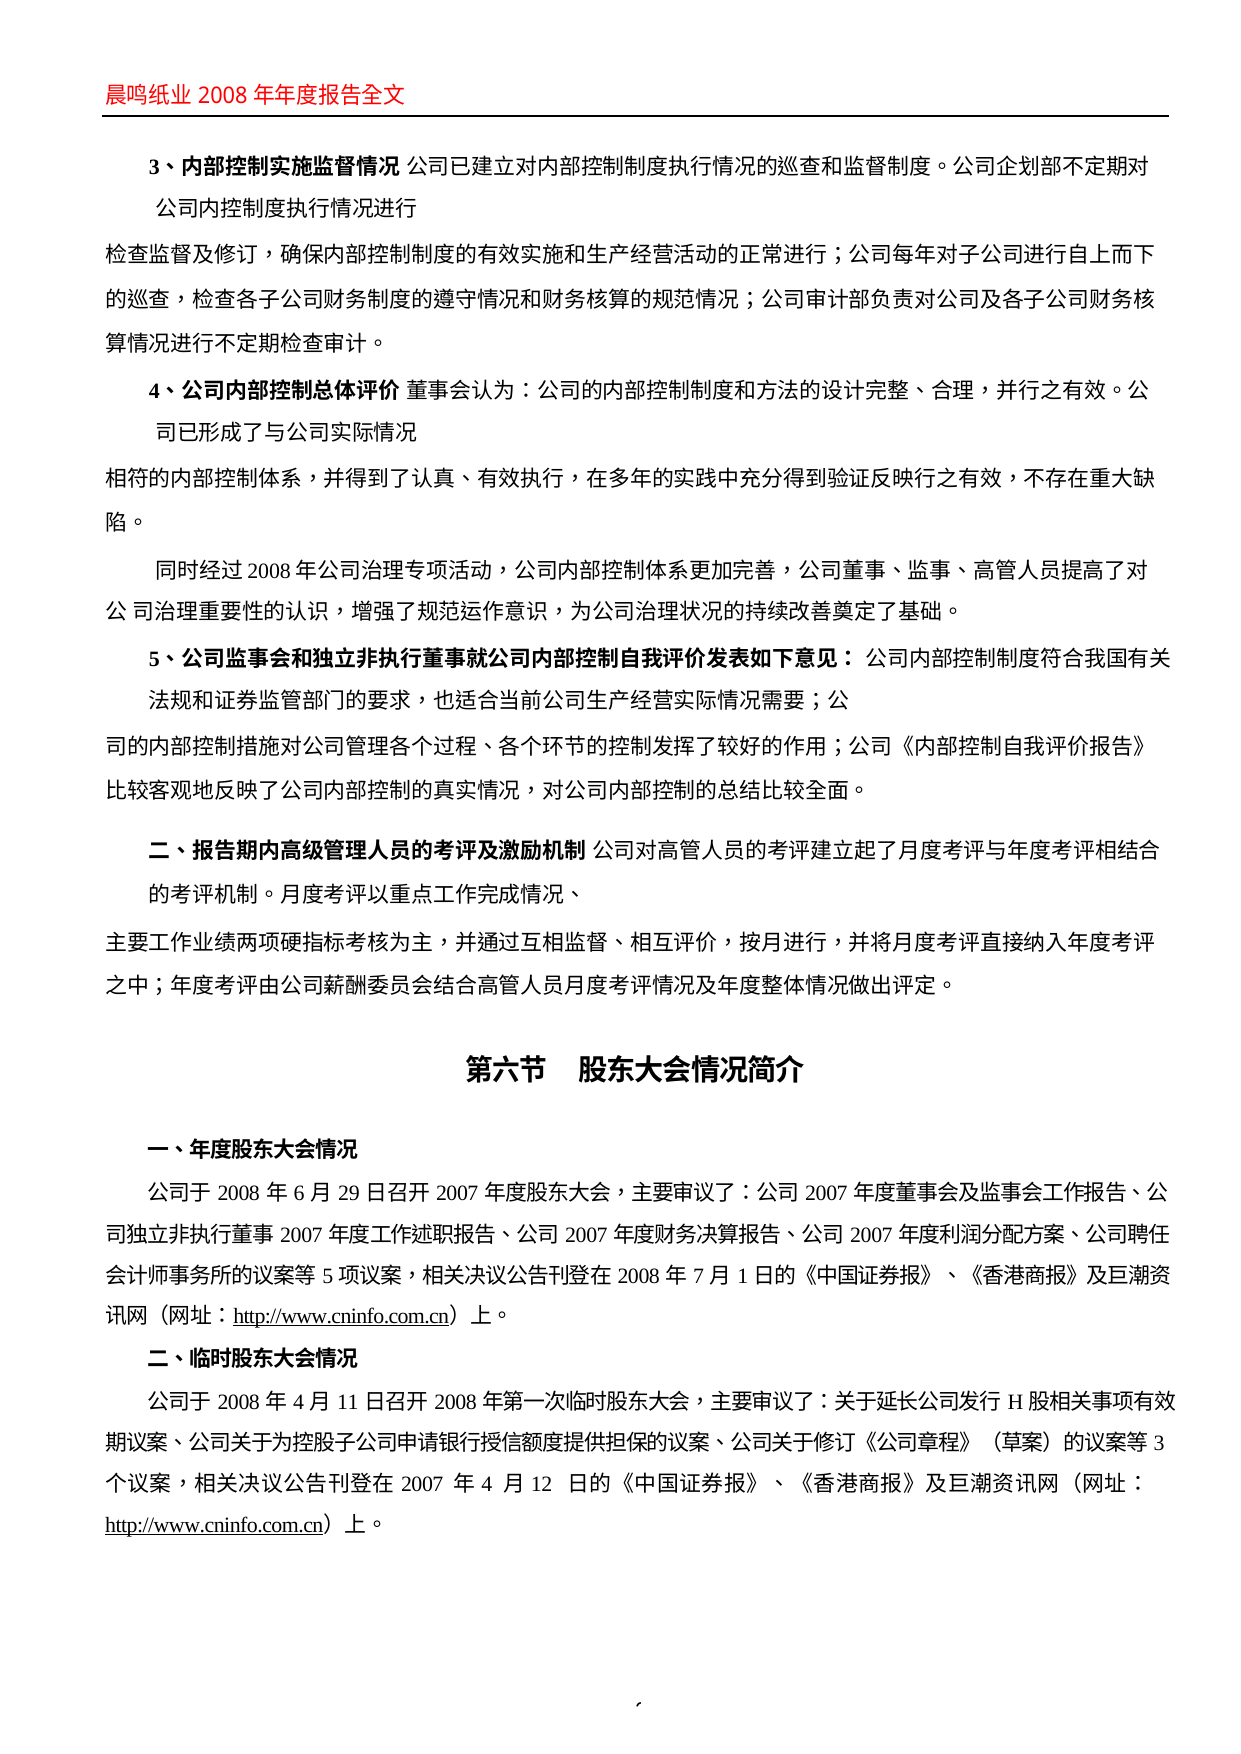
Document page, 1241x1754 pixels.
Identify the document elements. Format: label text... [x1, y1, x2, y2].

text 3、内部控制实施监督情况 公司已建立对内部控制制度执行情况的巡查和监督制度。公司企划部不定期对公司内控制度执行情况进行 [149, 151, 1163, 223]
text 主要工作业绩两项硬指标考核为主，并通过互相监督、相互评价，按月进行，并将月度考评直接纳入年度考评 之中；年度考评由公司薪酬委员会结合高管人员月度考评情况及年度整体情况做出评定。 [105, 926, 1182, 1000]
text 4、公司内部控制总体评价 董事会认为：公司的内部控制制度和方法的设计完整、合理，并行之有效。公司已形成了与公司实际情况 [149, 375, 1163, 446]
subtitle 二、临时股东大会情况 [147, 1343, 1026, 1373]
text 司独立非执行董事 2007 年度工作述职报告、公司 2007 年度财务决算报告、公司 2007 年度利润分配方案、公司聘任 [105, 1218, 1182, 1248]
text 司的内部控制措施对公司管理各个过程、各个环节的控制发挥了较好的作用；公司《内部控制自我评价报告》 比较客观地反映了公司内部控制的真实情况，对公司内部控制的总结比较全面。 [105, 731, 1182, 805]
text 相符的内部控制体系，并得到了认真、有效执行，在多年的实践中充分得到验证反映行之有效，不存在重大缺 陷。 [105, 463, 1155, 537]
text 公司于 2008 年 4 月 11 日召开 2008 年第一次临时股东大会，主要审议了：关于延长公司发行 H 股相关事项有效 [147, 1386, 1182, 1416]
text 期议案、公司关于为控股子公司申请银行授信额度提供担保的议案、公司关于修订《公司章程》（草案）的议案等 3 [105, 1427, 1182, 1457]
text 同时经过2008年公司治理专项活动，公司内部控制体系更加完善，公司董事、监事、高管人员提高了对公 司治理重要性的认识，增强了规范运作意识，为公司治理状况的持续改善奠定了基础。 [105, 554, 1164, 626]
text 公司于 2008 年 6 月 29 日召开 2007 年度股东大会，主要审议了：公司 2007 年度董事会及监事会工作报告、公 [147, 1177, 1182, 1207]
text 个议案，相关决议公告刊登在 2007 年 4 月 12 日的《中国证券报》、《香港商报》及巨潮资讯网（网址： [105, 1468, 1182, 1498]
text http://www.cninfo.com.cn）上。 [105, 1509, 1026, 1539]
text 检查监督及修订，确保内部控制制度的有效实施和生产经营活动的正常进行；公司每年对子公司进行自上而下 的巡查，检查各子公司财务制度的遵守情况和财务核算的规范情况；公司审计部负责对公司及各子公司财务核 算情况进行不定期检查审计。 [105, 239, 1155, 357]
subtitle 第六节 股东大会情况简介 [89, 1049, 1181, 1089]
subtitle 一、年度股东大会情况 [147, 1134, 1026, 1164]
text 二、报告期内高级管理人员的考评及激励机制 公司对高管人员的考评建立起了月度考评与年度考评相结合的考评机制。月度考评以重点工作完成情况、 [149, 835, 1182, 909]
text 会计师事务所的议案等 5 项议案，相关决议公告刊登在 2008 年 7 月 1 日的《中国证券报》、《香港商报》及巨潮资 讯网（网址：http://www.cninfo.com.cn）上。 [105, 1260, 1182, 1330]
text 5、公司监事会和独立非执行董事就公司内部控制自我评价发表如下意见： 公司内部控制制度符合我国有关法规和证券监管部门的要求，也适合当前公司生产经营实际情况需要；公 [149, 643, 1182, 714]
